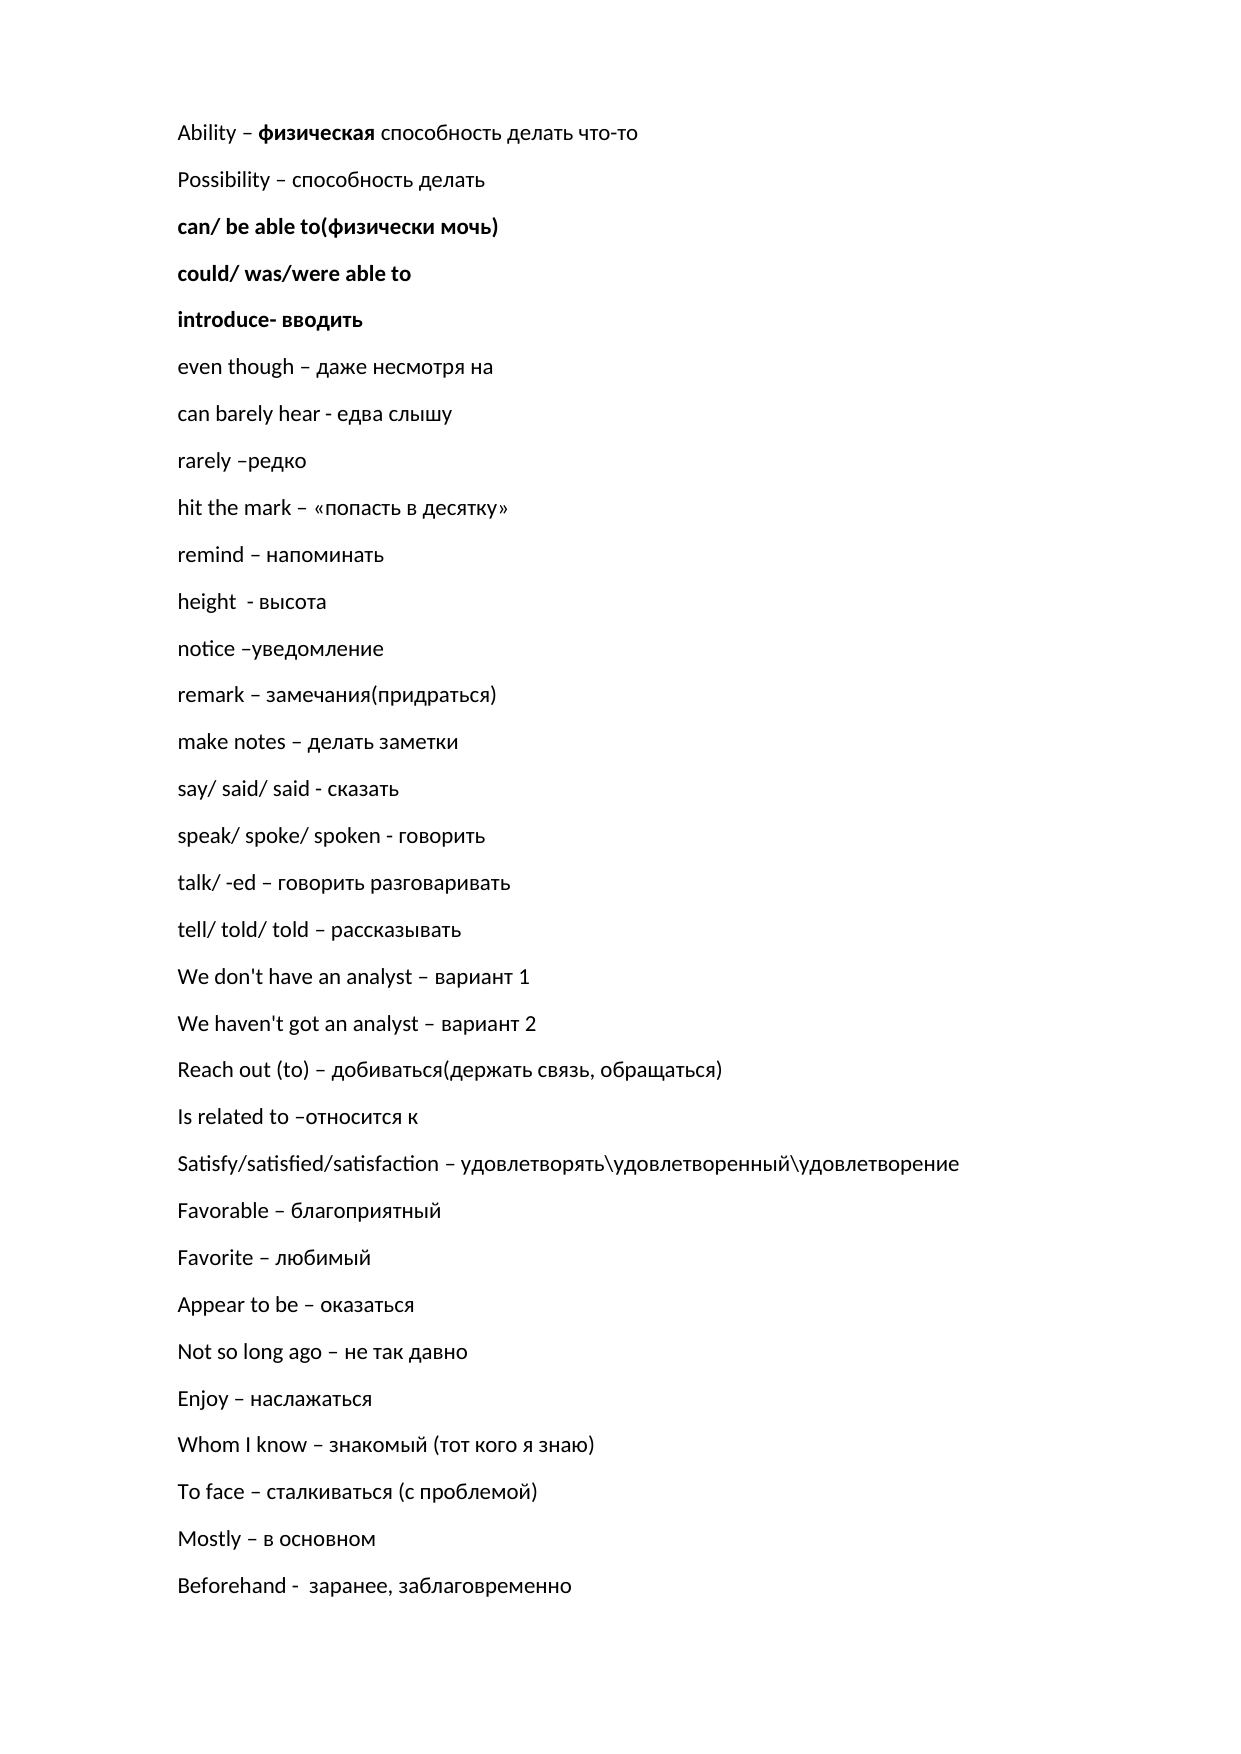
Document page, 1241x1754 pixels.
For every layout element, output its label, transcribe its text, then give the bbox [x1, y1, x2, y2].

text can/ be able to(физически мочь) [177, 212, 1152, 240]
text could/ was/were able to [177, 259, 1152, 287]
text Favorable – благоприятный [177, 1196, 1152, 1224]
text talk/ -ed – говорить разговаривать [177, 868, 1152, 896]
text even though – даже несмотря на [177, 352, 1152, 381]
text Satisfy/satisfied/satisfaction – удовлетворять\удовлетворенный\удовлетворение [177, 1149, 1152, 1177]
text Possibility – способность делать [177, 165, 1152, 193]
text height - высота [177, 587, 1152, 615]
text introduce- вводить [177, 306, 1152, 334]
text Mostly – в основном [177, 1524, 1152, 1552]
text We don't have an analyst – вариант 1 [177, 962, 1152, 990]
text notice –уведомление [177, 634, 1152, 662]
text remark – замечания(придраться) [177, 681, 1152, 709]
text Reach out (to) – добиваться(держать связь, обращаться) [177, 1056, 1152, 1084]
text rarely –редко [177, 446, 1152, 474]
text speak/ spoke/ spoken - говорить [177, 821, 1152, 849]
text Whom I know – знакомый (тот кого я знаю) [177, 1431, 1152, 1459]
text Appear to be – оказаться [177, 1290, 1152, 1318]
text say/ said/ said - сказать [177, 774, 1152, 802]
text Not so long ago – не так давно [177, 1337, 1152, 1365]
text can barely hear - едва слышу [177, 399, 1152, 427]
text Enjoy – наслажаться [177, 1384, 1152, 1412]
text Is related to –относится к [177, 1102, 1152, 1131]
text tell/ told/ told – рассказывать [177, 915, 1152, 943]
text remind – напоминать [177, 540, 1152, 568]
text To face – сталкиваться (с проблемой) [177, 1477, 1152, 1506]
text Beforehand - заранее, заблаговременно [177, 1571, 1152, 1599]
text hit the mark – «попасть в десятку» [177, 493, 1152, 521]
text make notes – делать заметки [177, 727, 1152, 756]
text Favorite – любимый [177, 1243, 1152, 1271]
text We haven't got an analyst – вариант 2 [177, 1009, 1152, 1037]
text Ability – физическая способность делать что-то [177, 118, 1152, 146]
